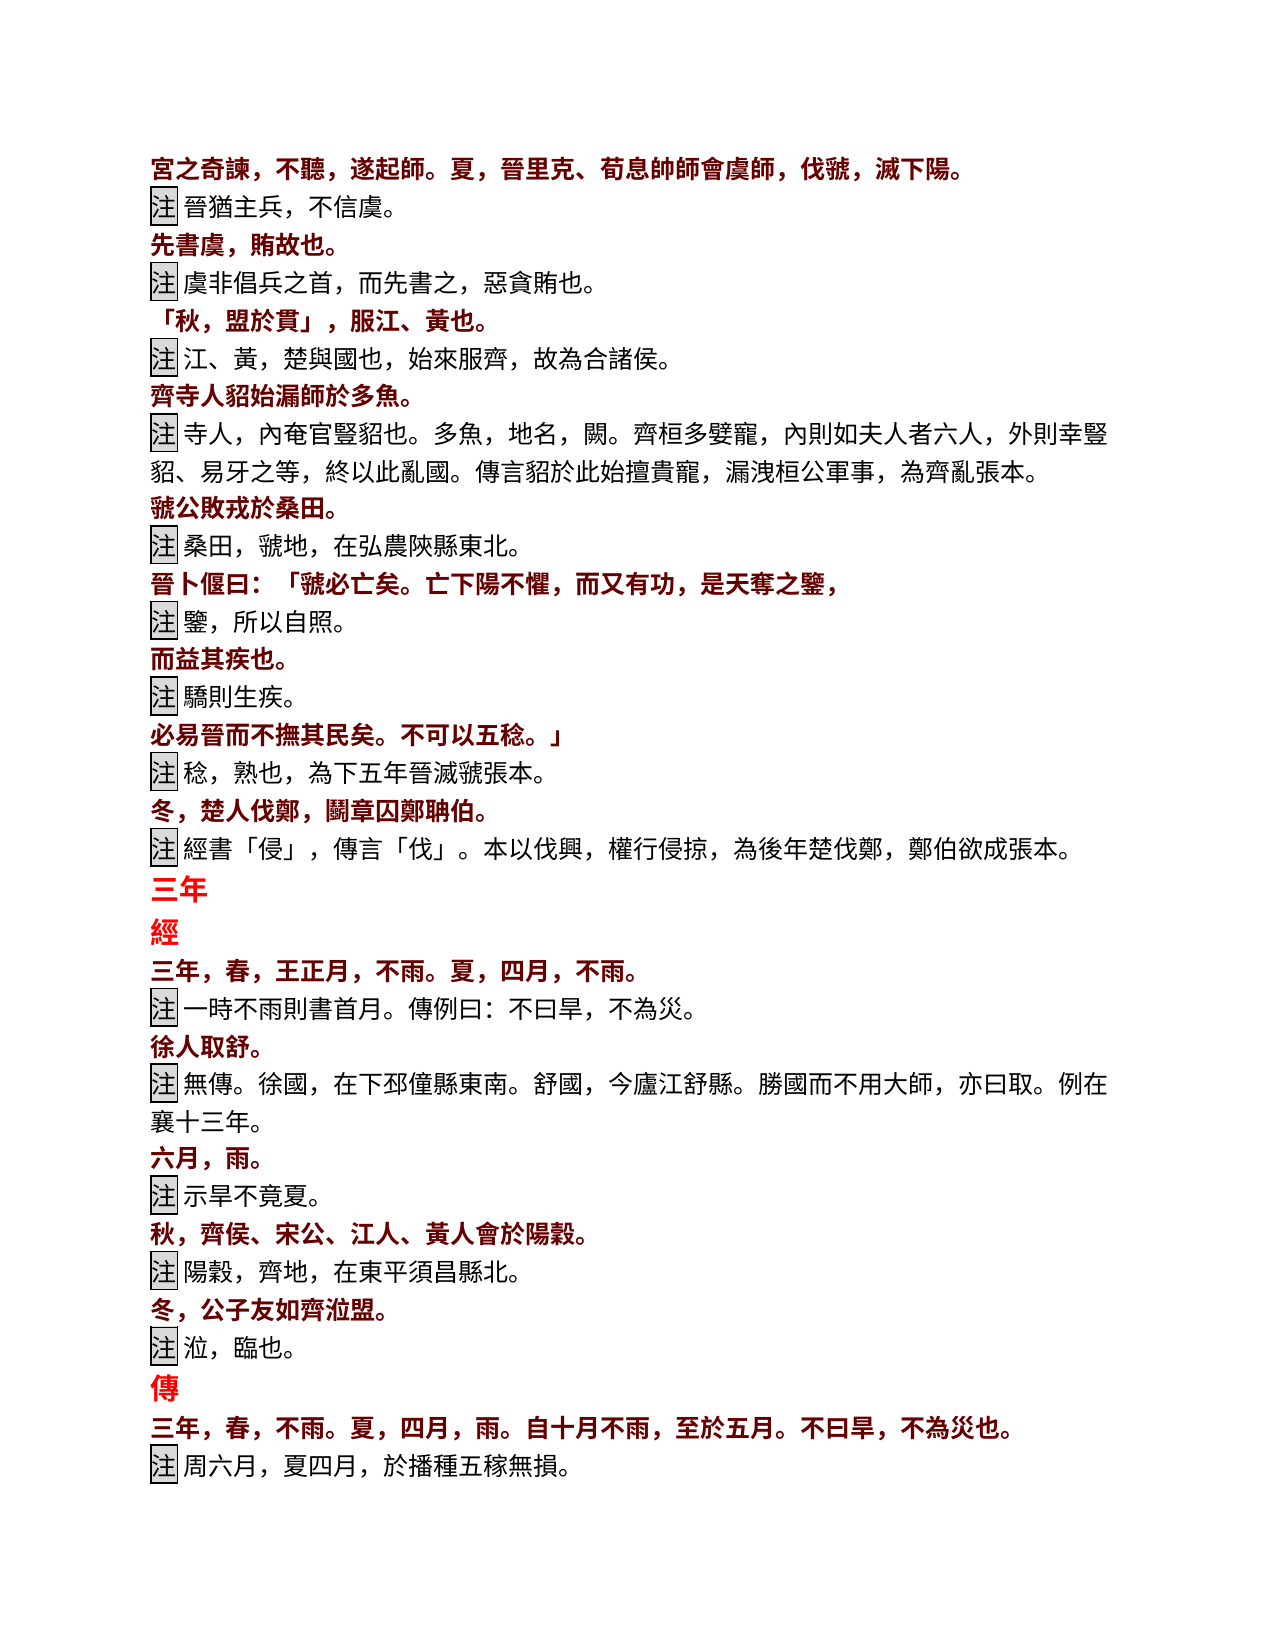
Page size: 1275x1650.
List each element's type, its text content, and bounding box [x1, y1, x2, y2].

text 先書虞，賄故也。 [150, 226, 1125, 262]
text 虢公敗戎於桑田。 [150, 489, 1125, 525]
text 注 經書「侵」，傳言「伐」。本以伐興，權行侵掠，為後年楚伐鄭，鄭伯欲成張本。 [178, 827, 1125, 867]
text 注 稔，熟也，為下五年晉滅虢張本。 [178, 752, 1125, 791]
text 注 無傳。徐國，在下邳僮縣東南。舒國，今廬江舒縣。勝國而不用大師，亦曰取。例在襄十三年。 [150, 1063, 1125, 1139]
text 「秋，盟於貫」，服江、黃也。 [150, 301, 1125, 337]
text 注 周六月，夏四月，於播種五稼無損。 [178, 1444, 1125, 1484]
text 必易晉而不撫其民矣。不可以五稔。」 [150, 716, 1125, 752]
text 宮之奇諫，不聽，遂起師。夏，晉里克、荀息帥師會虞師，伐虢，滅下陽。 [150, 150, 1125, 186]
text 而益其疾也。 [150, 640, 1125, 676]
text 注 驕則生疾。 [178, 676, 1125, 716]
text 秋，齊侯、宋公、江人、黃人會於陽穀。 [150, 1214, 1125, 1251]
text 冬，公子友如齊涖盟。 [150, 1290, 1125, 1326]
text 齊寺人貂始漏師於多魚。 [150, 377, 1125, 413]
text 傳 [150, 1366, 1125, 1408]
text 冬，楚人伐鄭，鬬章囚鄭聃伯。 [150, 791, 1125, 827]
text 注 鑒，所以自照。 [178, 601, 1125, 640]
text 注 桑田，虢地，在弘農陝縣東北。 [178, 525, 1125, 564]
text 注 江、黃，楚與國也，始來服齊，故為合諸侯。 [178, 337, 1125, 377]
text 三年，春，王正月，不雨。夏，四月，不雨。 [150, 951, 1125, 988]
text 注 一時不雨則書首月。傳例曰：不曰旱，不為災。 [178, 988, 1125, 1027]
text 注 寺人，內奄官豎貂也。多魚，地名，闕。齊桓多嬖寵，內則如夫人者六人，外則幸豎貂、易牙之等，終以此亂國。傳言貂於此始擅貴寵，漏洩桓公軍事，為齊亂張本。 [150, 413, 1125, 489]
text 注 虞非倡兵之首，而先書之，惡貪賄也。 [178, 262, 1125, 301]
text 注 示旱不竟夏。 [178, 1175, 1125, 1214]
text 注 涖，臨也。 [178, 1326, 1125, 1366]
text 三年，春，不雨。夏，四月，雨。自十月不雨，至於五月。不曰旱，不為災也。 [150, 1408, 1125, 1444]
text 晉卜偃曰：「虢必亡矣。亡下陽不懼，而又有功，是天奪之鑒， [150, 564, 1125, 601]
text 注 晉猶主兵，不信虞。 [178, 186, 1125, 226]
text 徐人取舒。 [150, 1027, 1125, 1063]
text 六月，雨。 [150, 1139, 1125, 1175]
text 注 陽穀，齊地，在東平須昌縣北。 [178, 1251, 1125, 1290]
text 經 [150, 909, 1125, 951]
text 三年 [150, 867, 1125, 909]
